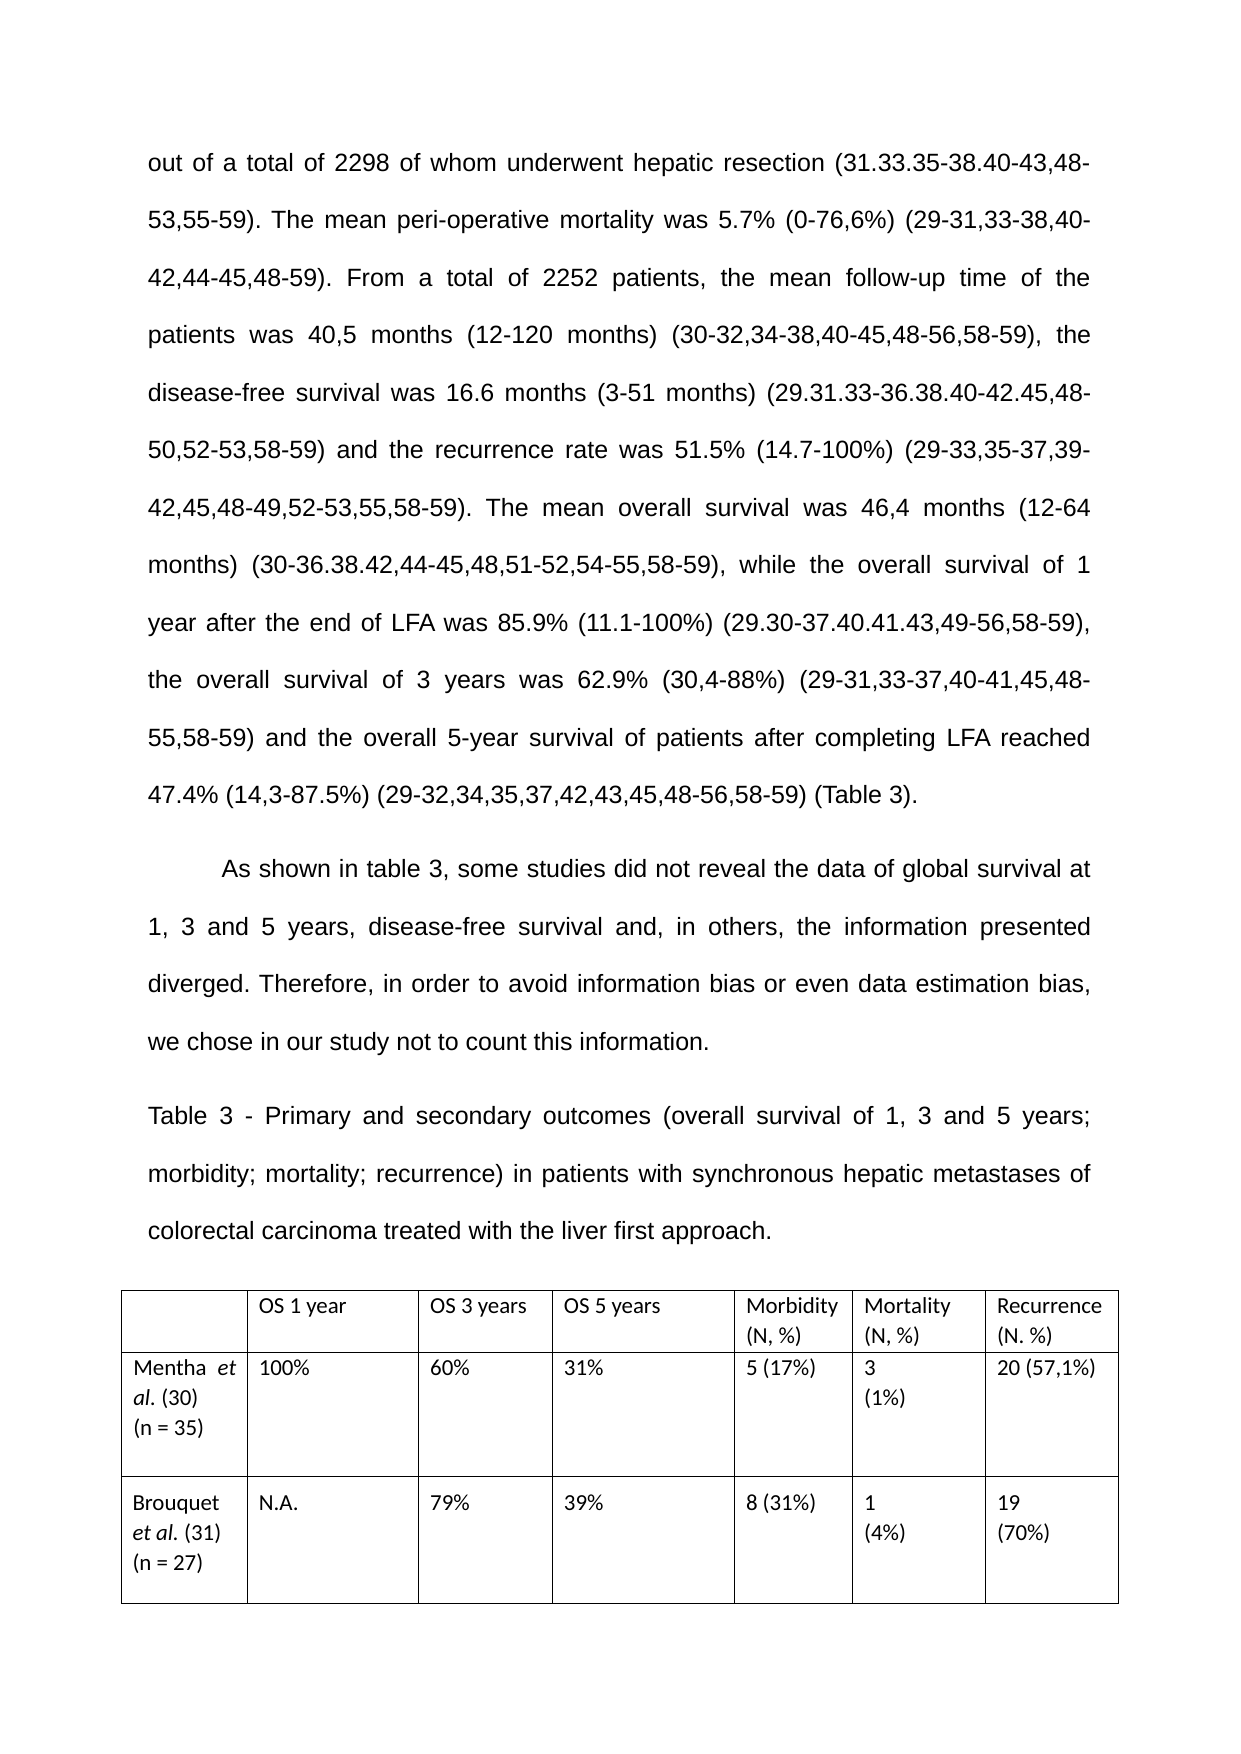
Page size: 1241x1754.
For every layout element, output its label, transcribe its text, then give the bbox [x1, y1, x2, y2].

table_cell 79% [419, 1477, 552, 1603]
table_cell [122, 1477, 247, 1603]
table_cell 100% [248, 1353, 418, 1476]
table_cell 5 (17%) [735, 1353, 852, 1476]
table_header Morbidity (N, %) [735, 1291, 852, 1352]
table_cell 19 (70%) [986, 1477, 1118, 1603]
text As shown in table 3, some studies did not reveal the data of global survival at 1, 3 and 5 years, disease-free survival and, in others, the information presented diverged. Therefore, in order to avoid information bias or even data estimation bias, we chose in our study not to count this information. [148, 854, 1092, 1056]
table_cell 1 (4%) [853, 1477, 985, 1603]
table_header [122, 1291, 247, 1352]
table_header Mortality (N, %) [853, 1291, 985, 1352]
table_header Recurrence (N. %) [986, 1291, 1118, 1352]
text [148, 148, 1092, 809]
text Table 3 - Primary and secondary outcomes (overall survival of 1, 3 and 5 years; morbidity; mortality; recurrence) in patients with synchronous hepatic metastases of colorectal carcinoma treated with the liver first approach. [148, 1101, 1092, 1245]
table_header OS 1 year [248, 1291, 418, 1352]
table_cell 20 (57,1%) [986, 1353, 1118, 1476]
table_cell 3 (1%) [853, 1353, 985, 1476]
table_cell Mentha et al. (30) (n = 35) [122, 1353, 247, 1476]
table_cell 8 (31%) [735, 1477, 852, 1603]
table_cell 31% [553, 1353, 734, 1476]
table_cell 39% [553, 1477, 734, 1603]
table_header OS 3 years [419, 1291, 552, 1352]
table_cell N.A. [248, 1477, 418, 1603]
table_header OS 5 years [553, 1291, 734, 1352]
table_cell 60% [419, 1353, 552, 1476]
